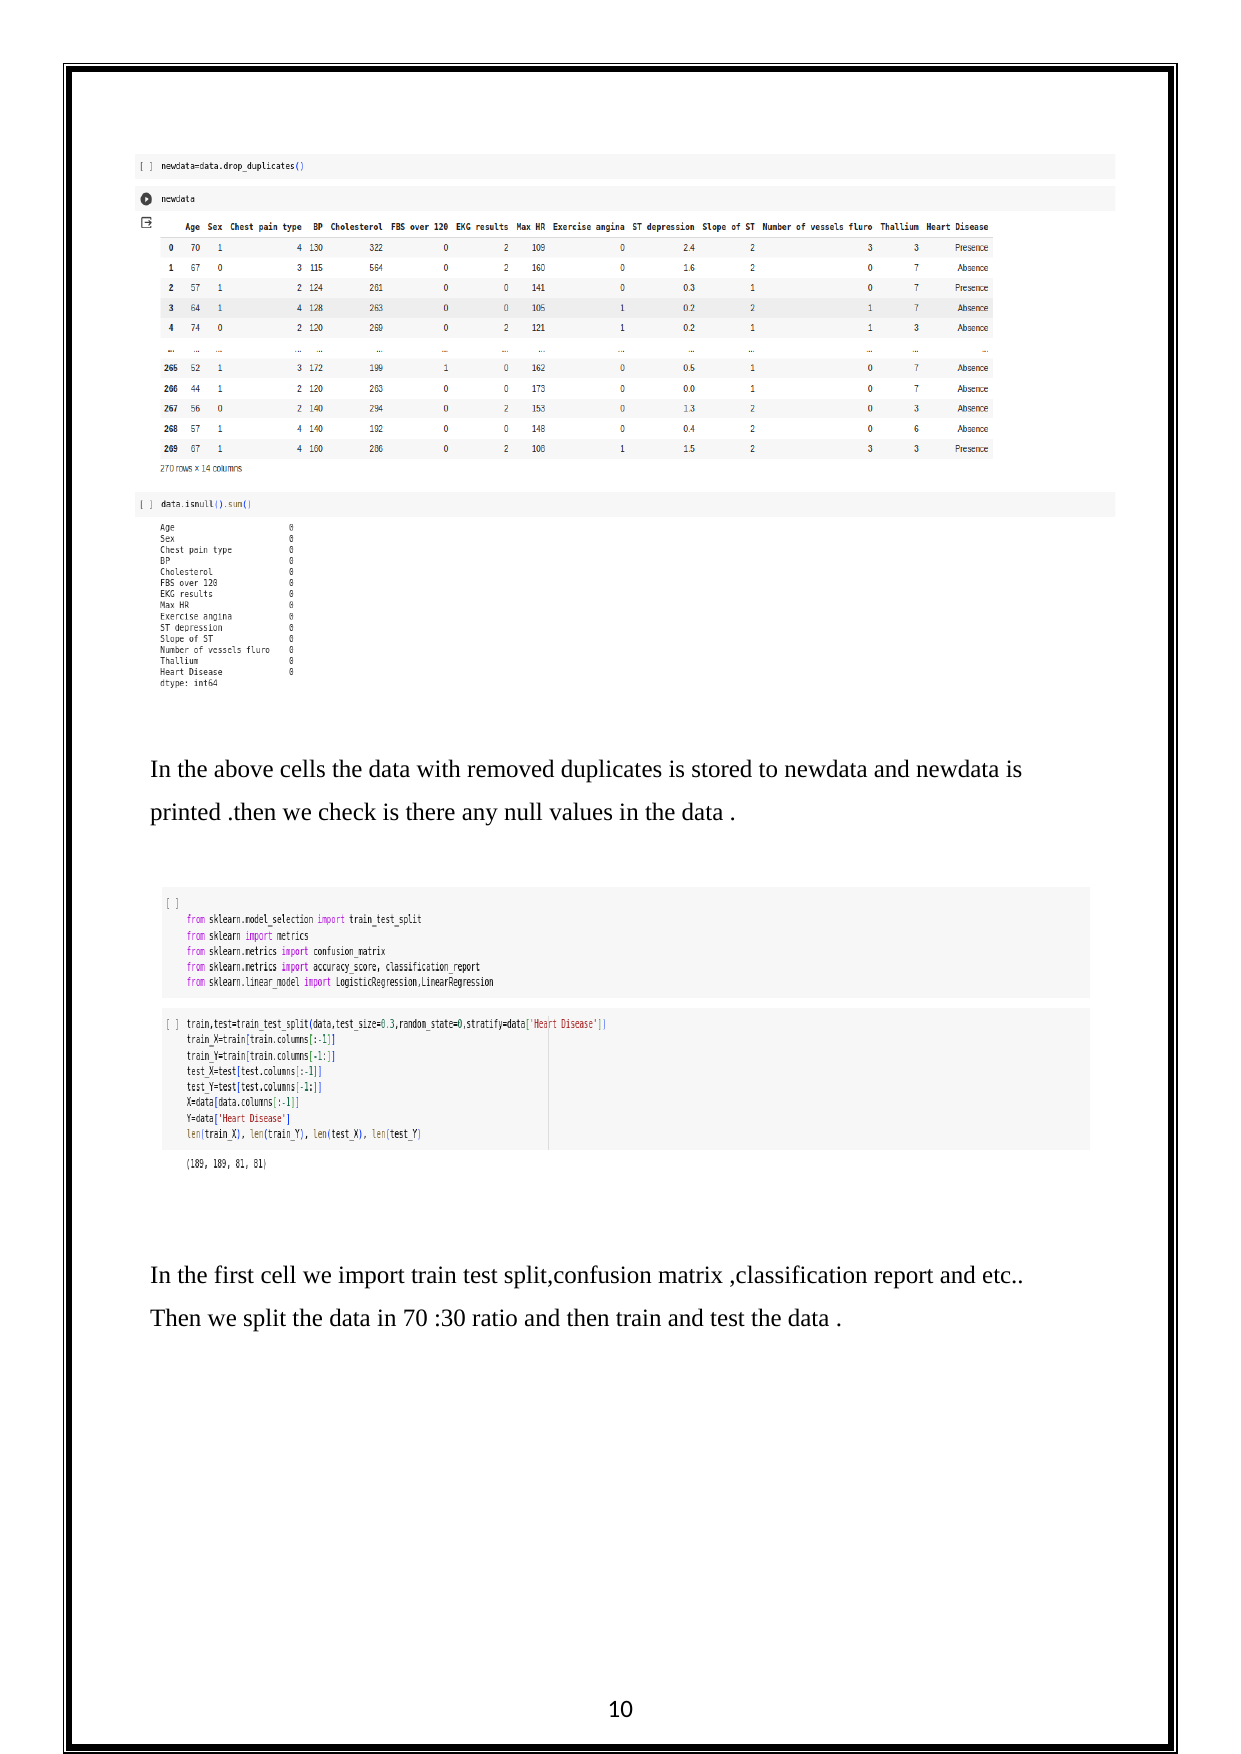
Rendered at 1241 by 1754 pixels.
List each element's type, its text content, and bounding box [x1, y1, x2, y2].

text In the above cells the data with removed duplicates is stored to newdata and newdata is printed .then we check is there any null values in the data . [150, 754, 1090, 826]
text In the first cell we import train test split,confusion matrix ,classification report and etc.. [150, 1260, 1090, 1289]
picture [150, 883, 1091, 1189]
picture [124, 150, 1116, 697]
text Then we split the data in 70 :30 ratio and then train and test the data . [150, 1303, 1090, 1332]
